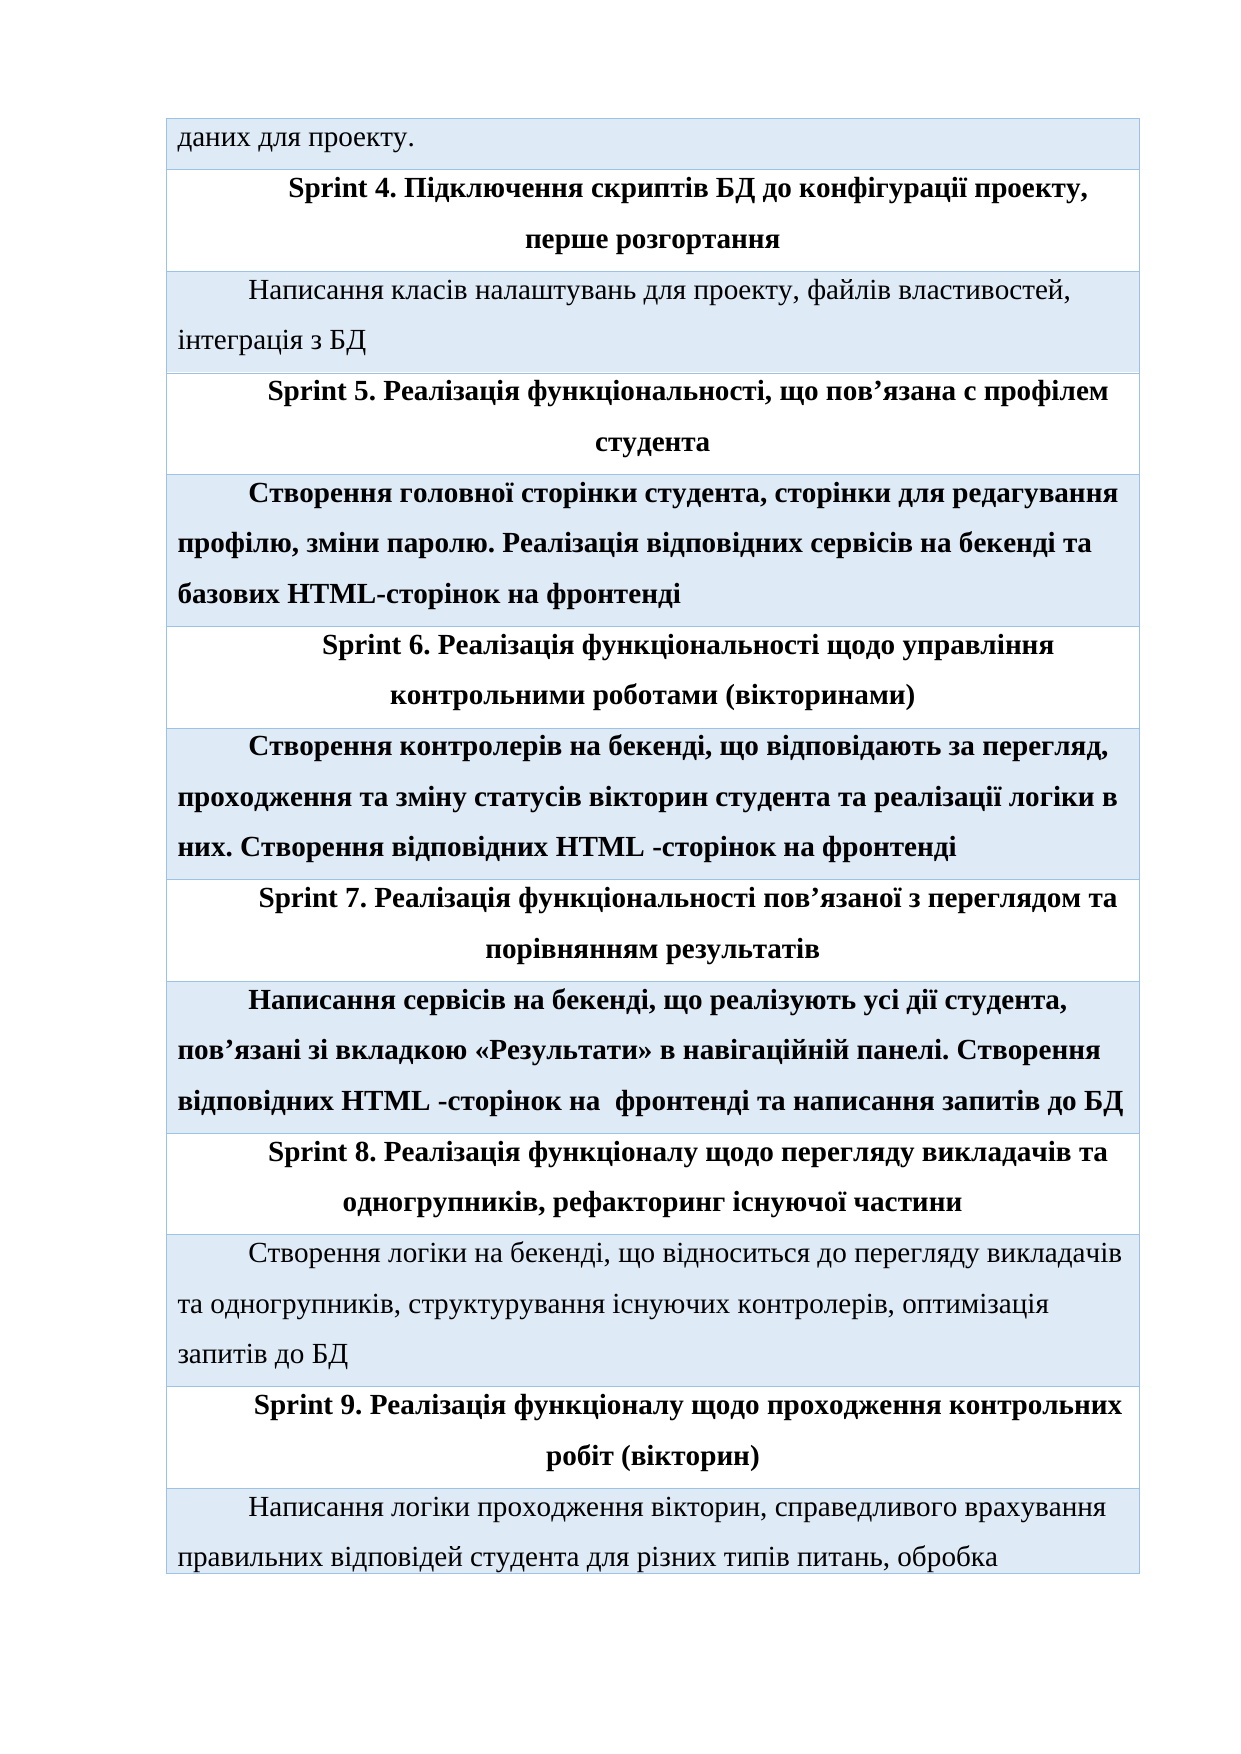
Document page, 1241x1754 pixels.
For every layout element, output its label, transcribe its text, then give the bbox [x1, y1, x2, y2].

table_cell Sprint 9. Реалізація функціоналу щодо проходження контрольних робіт (вікторин) [167, 1387, 1139, 1488]
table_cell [167, 1489, 1139, 1573]
table_cell Створення контролерів на бекенді, що відповідають за перегляд, проходження та зміну статусів вікторин студента та реалізації логіки в них. Створення відповідних HTML -сторінок на фронтенді [167, 729, 1139, 879]
table_cell Створення головної сторінки студента, сторінки для редагування профілю, зміни паролю. Реалізація відповідних сервісів на бекенді та базових HTML-сторінок на фронтенді [167, 475, 1139, 626]
table_cell Створення логіки на бекенді, що відноситься до перегляду викладачів та одногрупників, структурування існуючих контролерів, оптимізація запитів до БД [167, 1235, 1139, 1386]
table_cell Sprint 8. Реалізація функціоналу щодо перегляду викладачів та одногрупників, рефакторинг існуючої частини [167, 1134, 1139, 1234]
table_cell Написання класів налаштувань для проекту, файлів властивостей, інтеграція з БД [167, 272, 1139, 372]
table_cell Sprint 7. Реалізація функціональності пов’язаної з переглядом та порівнянням результатів [167, 880, 1139, 981]
table_cell Написання сервісів на бекенді, що реалізують усі дії студента, пов’язані зі вкладкою «Результати» в навігаційній панелі. Створення відповідних HTML -сторінок на фронтенді та написання запитів до БД [167, 982, 1139, 1133]
table_cell Sprint 5. Реалізація функціональності, що пов’язана с профілем студента [167, 374, 1139, 474]
table_cell Sprint 6. Реалізація функціональності щодо управління контрольними роботами (вікторинами) [167, 627, 1139, 727]
table_cell Sprint 4. Підключення скриптів БД до конфігурації проекту, перше розгортання [167, 170, 1139, 271]
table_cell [167, 119, 1139, 169]
